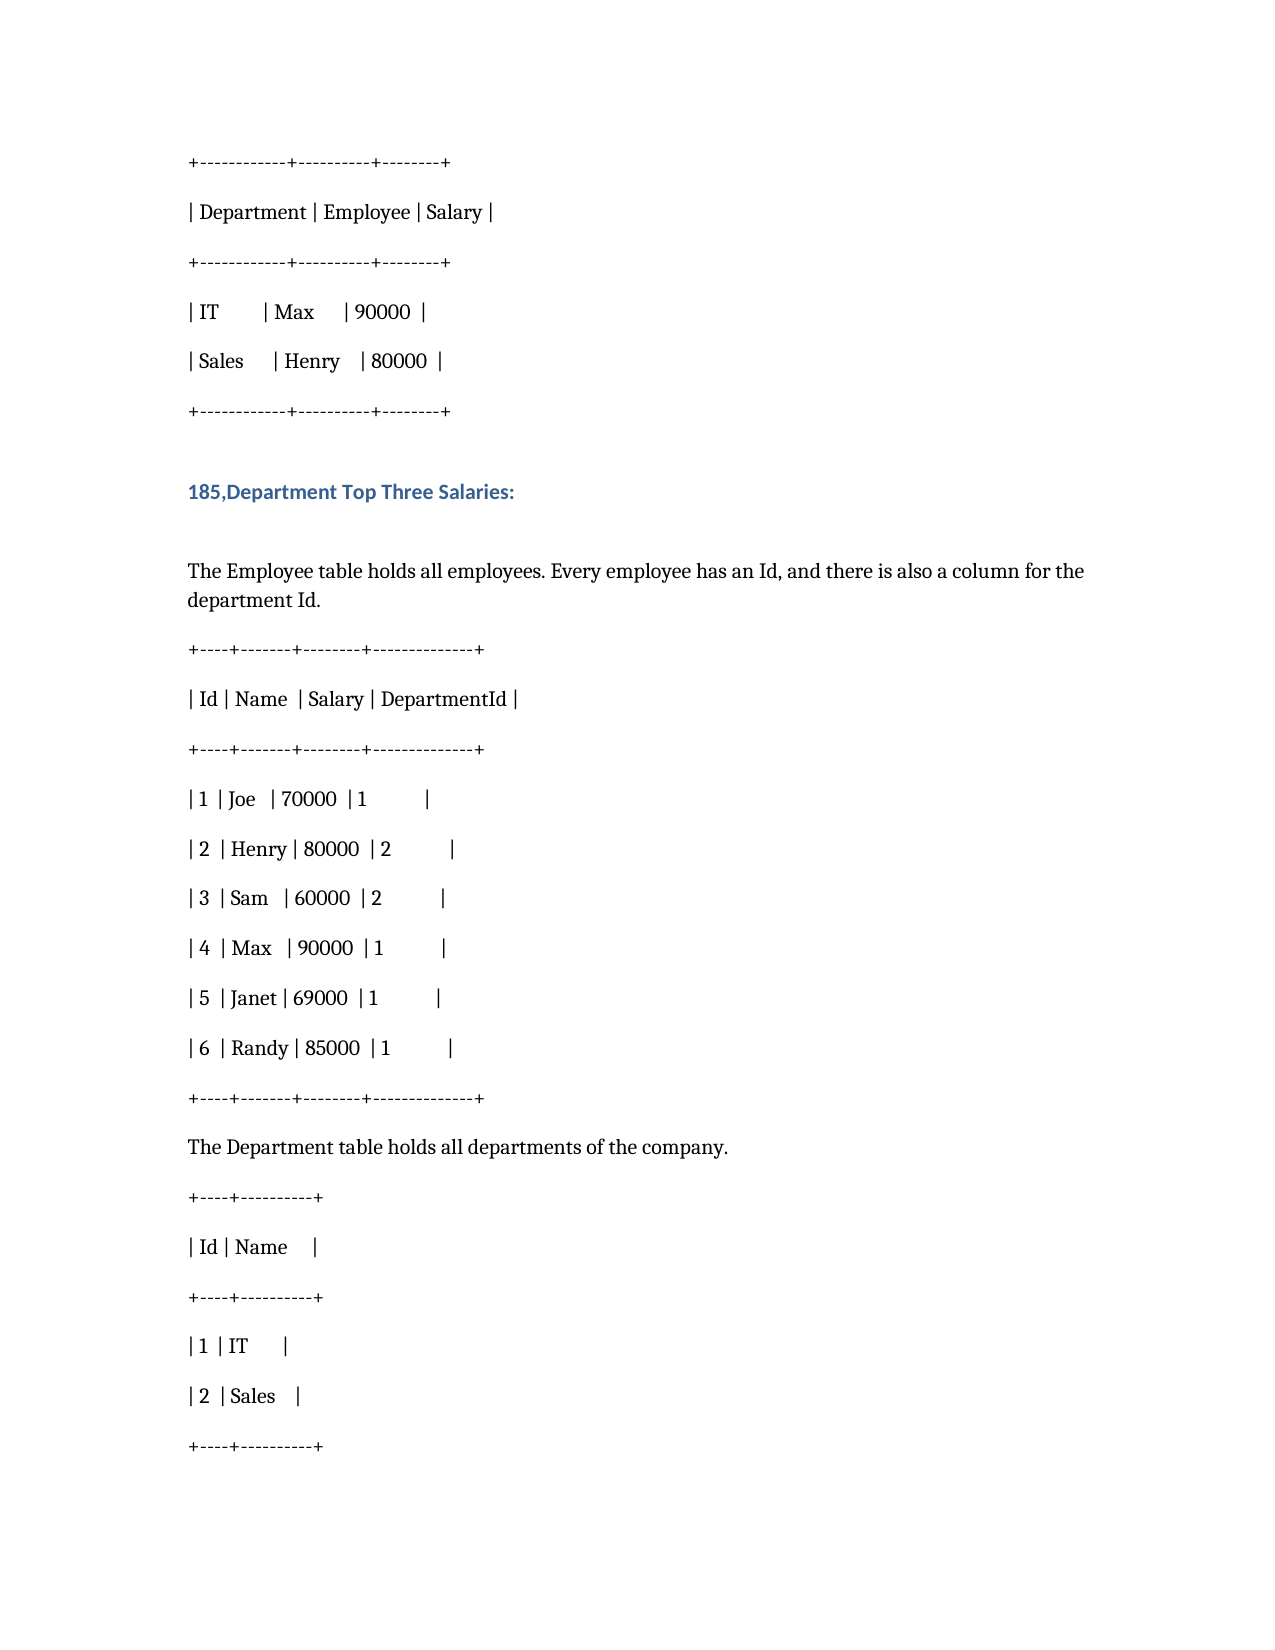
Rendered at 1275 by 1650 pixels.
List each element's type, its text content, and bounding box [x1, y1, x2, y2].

text The Employee table holds all employees. Every employee has an Id, and there is also a column for the department Id. [187, 558, 1087, 612]
text | 1 | IT | [187, 1334, 1087, 1359]
text | IT | Max | 90000 | [187, 299, 1087, 324]
subtitle 185,Department Top Three Salaries: [187, 478, 1087, 504]
text +----+-------+--------+--------------+ [187, 637, 1087, 662]
text | 1 | Joe | 70000 | 1 | [187, 786, 1087, 812]
text +----+----------+ [187, 1185, 1087, 1210]
text +------------+----------+--------+ [187, 399, 1087, 424]
text | Id | Name | [187, 1234, 1087, 1260]
text +----+----------+ [187, 1284, 1087, 1309]
text | 2 | Sales | [187, 1384, 1087, 1409]
text +------------+----------+--------+ [187, 150, 1087, 175]
text | 4 | Max | 90000 | 1 | [187, 936, 1087, 961]
text | Department | Employee | Salary | [187, 200, 1087, 225]
text | Id | Name | Salary | DepartmentId | [187, 687, 1087, 712]
text The Department table holds all departments of the company. [187, 1135, 1087, 1160]
text | Sales | Henry | 80000 | [187, 349, 1087, 374]
text +----+-------+--------+--------------+ [187, 1085, 1087, 1110]
text | 2 | Henry | 80000 | 2 | [187, 836, 1087, 861]
text +------------+----------+--------+ [187, 249, 1087, 275]
text | 6 | Randy | 85000 | 1 | [187, 1035, 1087, 1061]
text | 3 | Sam | 60000 | 2 | [187, 886, 1087, 911]
text | 5 | Janet | 69000 | 1 | [187, 986, 1087, 1011]
text +----+-------+--------+--------------+ [187, 737, 1087, 762]
text +----+----------+ [187, 1434, 1087, 1459]
